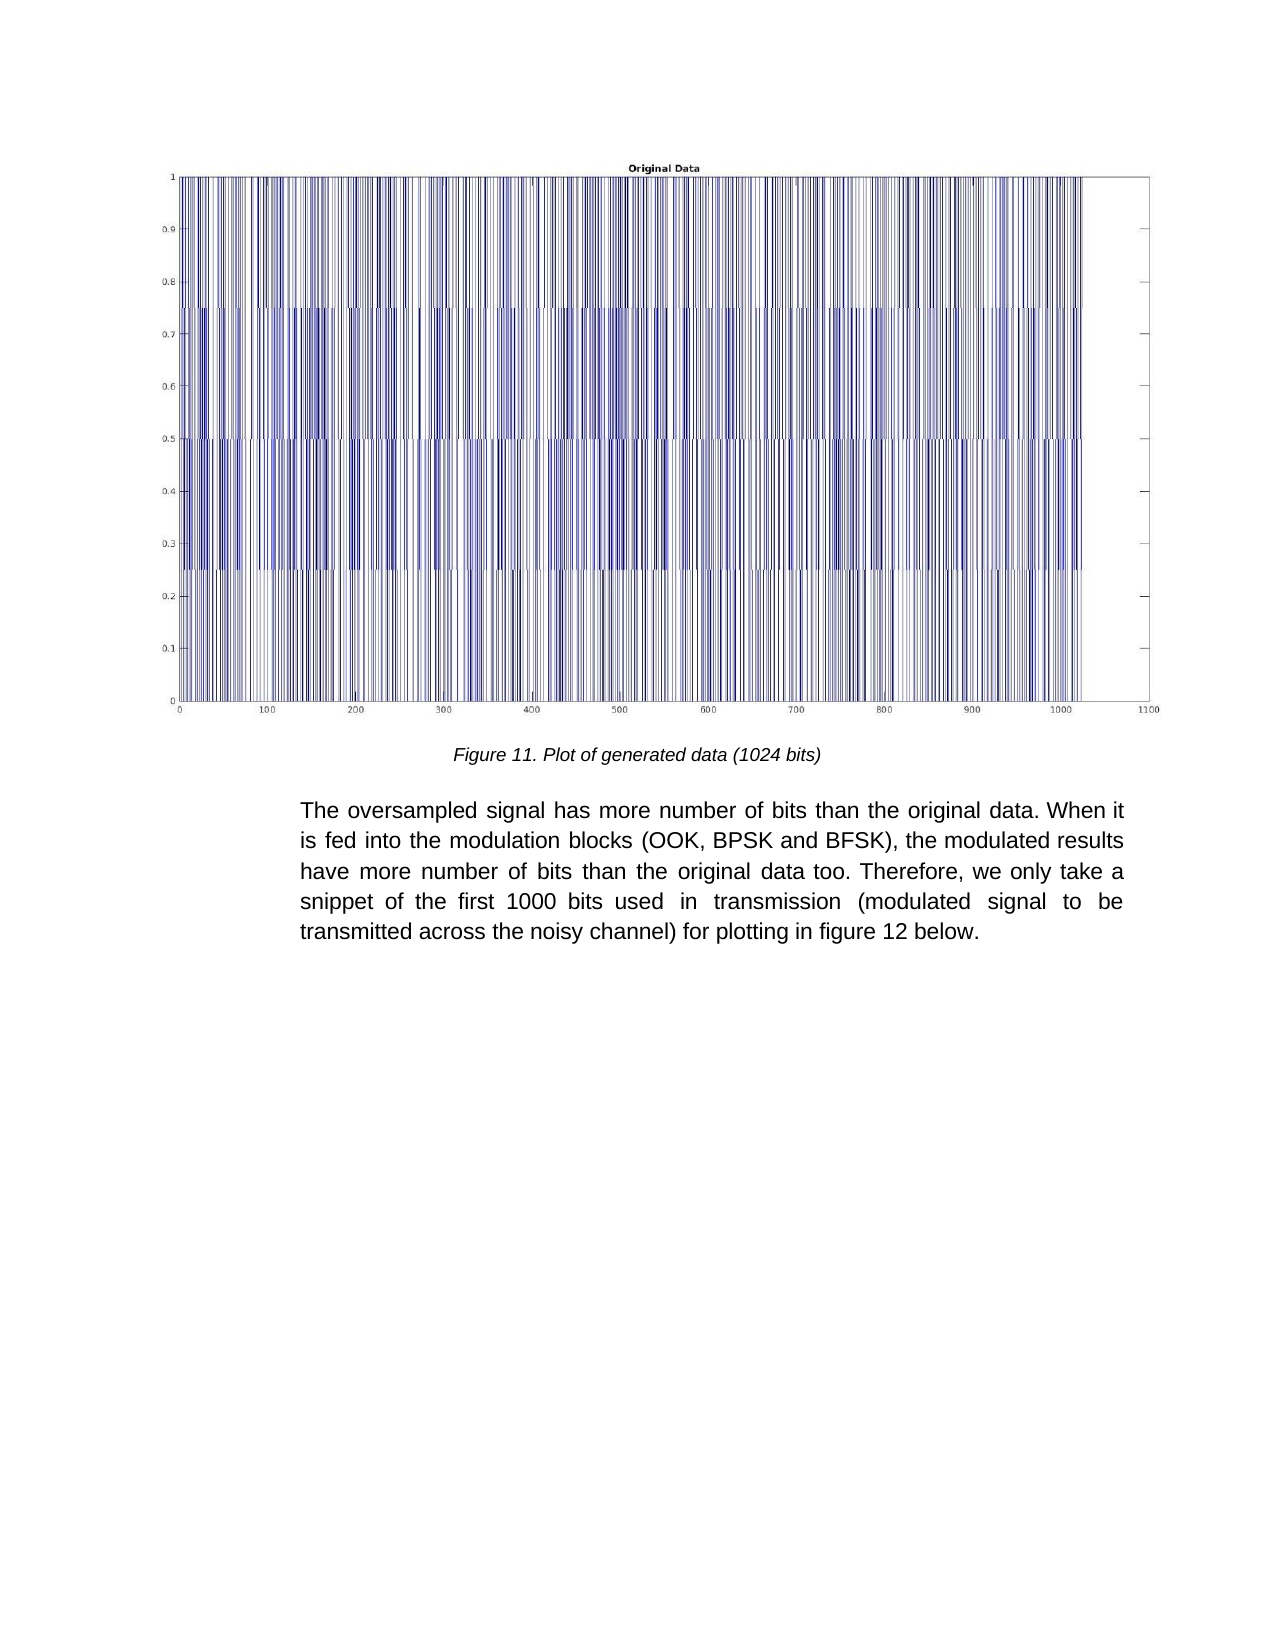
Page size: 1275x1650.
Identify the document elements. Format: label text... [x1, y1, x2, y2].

text The oversampled signal has more number of bits than the original data. When it is fed into the modulation blocks (OOK, BPSK and BFSK), the modulated results have more number of bits than the original data too. Therefore, we only take a snippet of the first 1000 bits used in transmission (modulated signal to be transmitted across the noisy channel) for plotting in figure 12 below. [300, 797, 1124, 944]
text Figure 11. Plot of generated data (1024 bits) [453, 743, 1194, 765]
picture [153, 153, 1175, 730]
